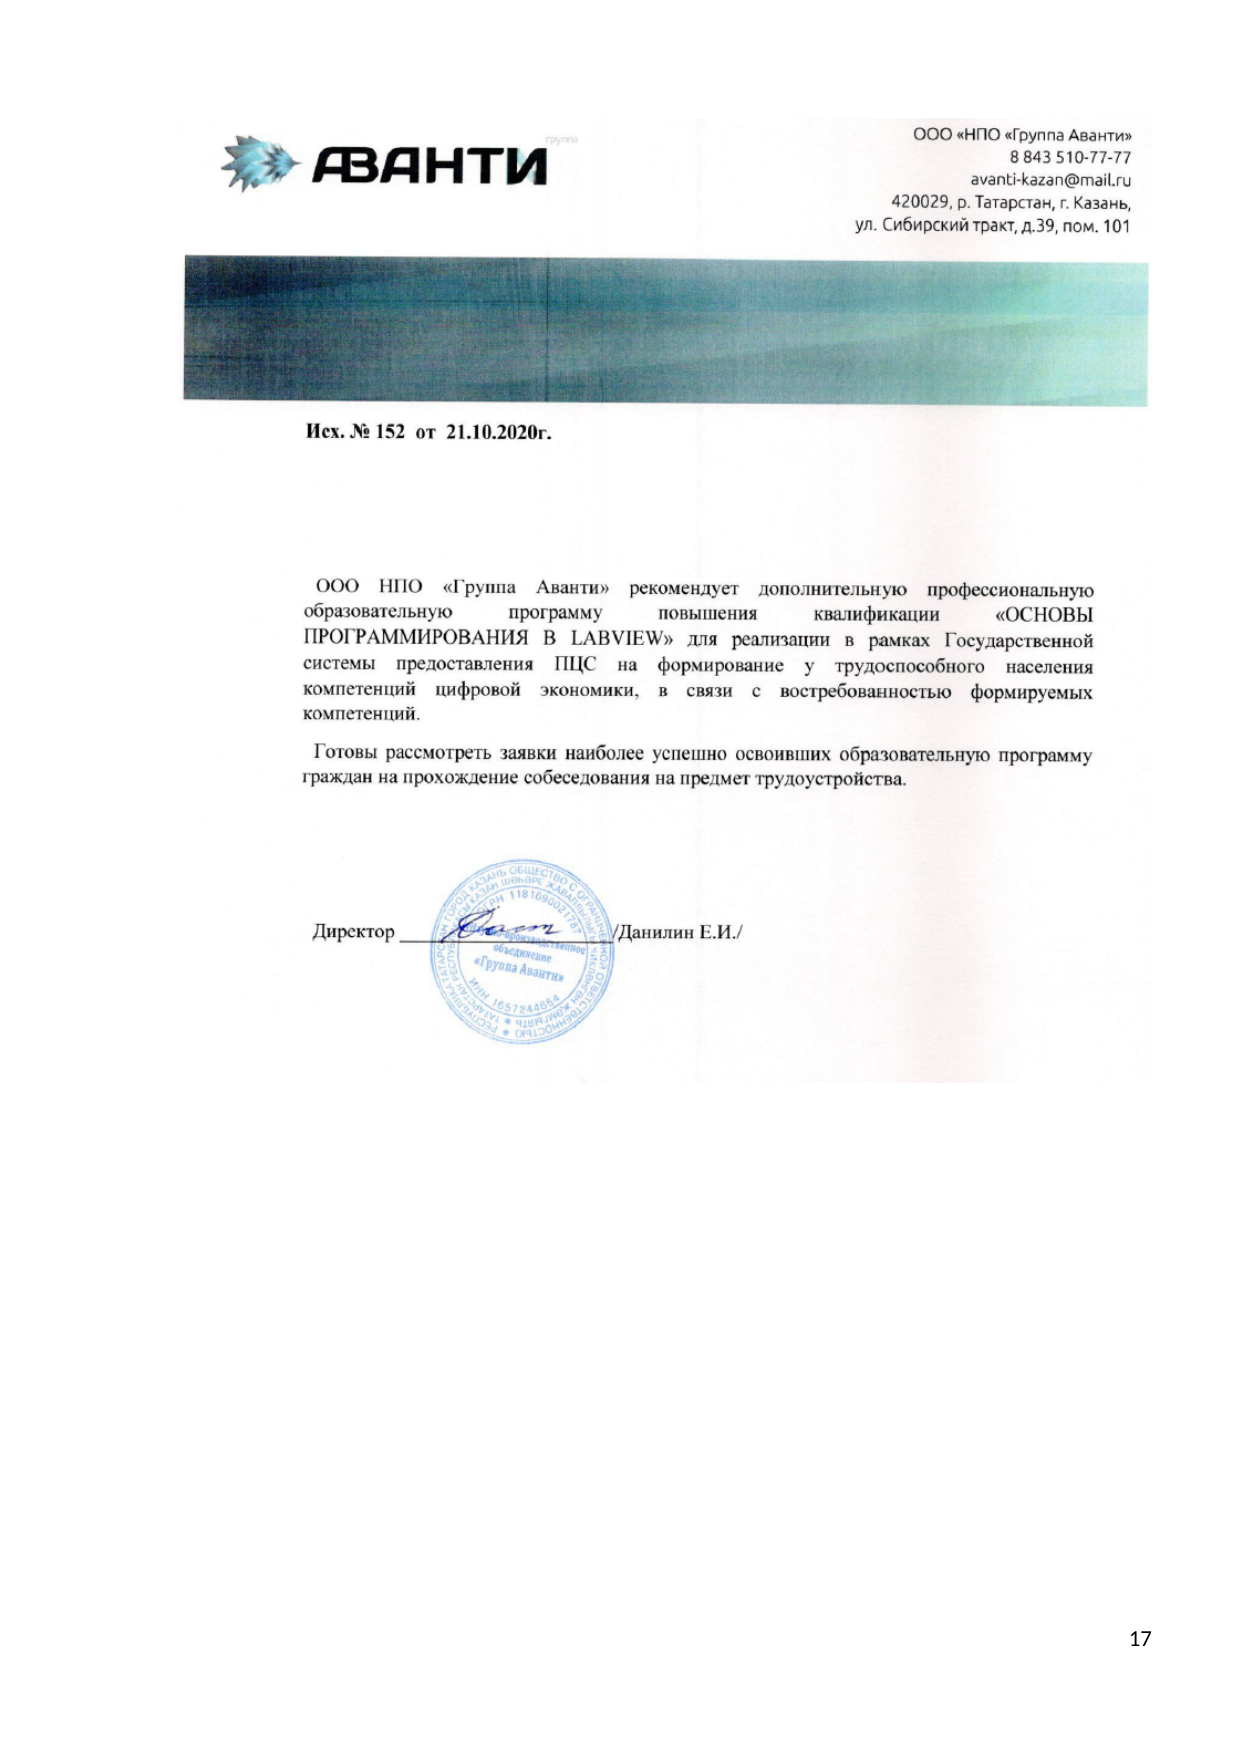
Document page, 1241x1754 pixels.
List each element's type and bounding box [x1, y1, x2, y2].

picture [177, 118, 1152, 1083]
